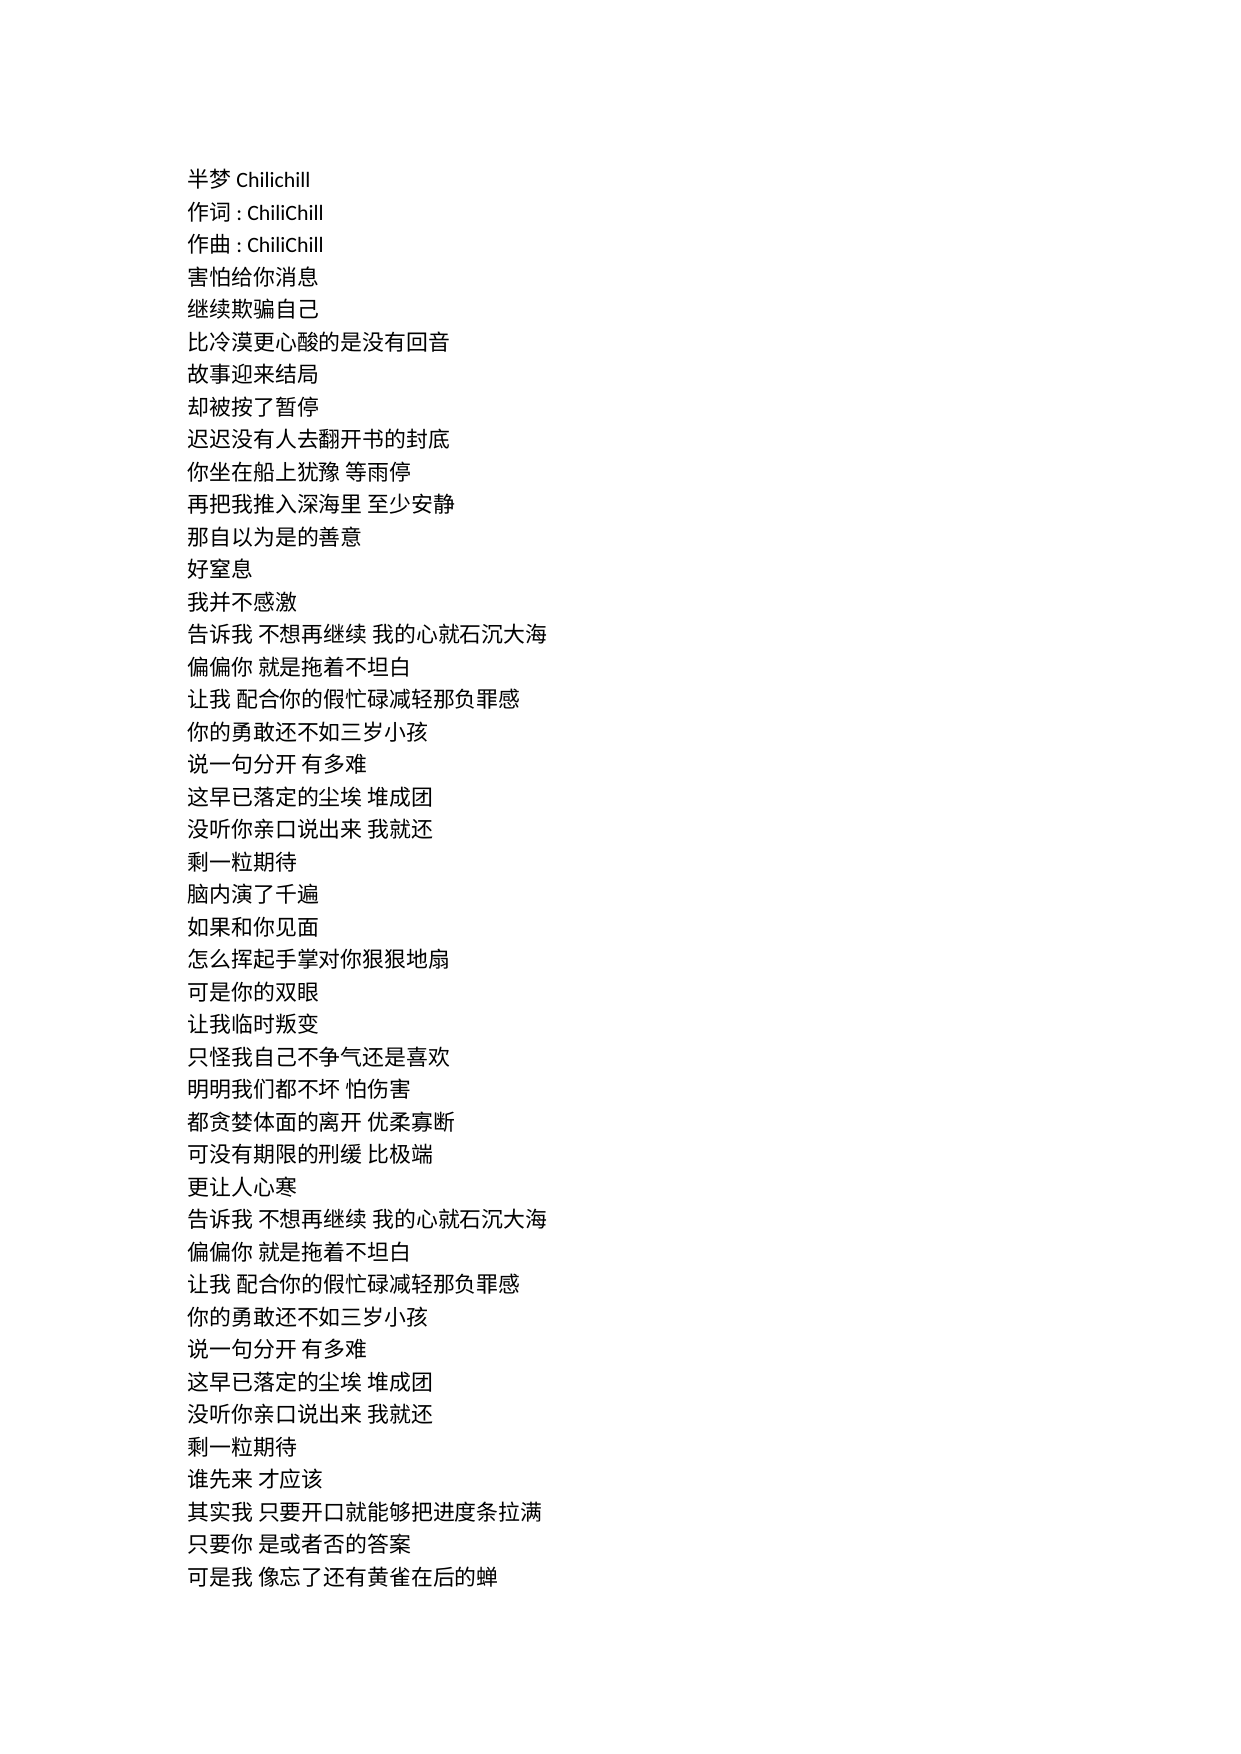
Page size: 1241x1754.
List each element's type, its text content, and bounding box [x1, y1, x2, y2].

text 故事迎来结局 [187, 357, 1053, 389]
text 都贪婪体面的离开 优柔寡断 [187, 1104, 1053, 1137]
text 我并不感激 [187, 584, 1053, 617]
text 你坐在船上犹豫 等雨停 [187, 454, 1053, 487]
text 让我临时叛变 [187, 1007, 1053, 1039]
text 更让人心寒 [187, 1169, 1053, 1202]
text 如果和你见面 [187, 909, 1053, 942]
text 可是你的双眼 [187, 974, 1053, 1007]
text 剩一粒期待 [187, 1429, 1053, 1462]
text 这早已落定的尘埃 堆成团 [187, 779, 1053, 812]
text 告诉我 不想再继续 我的心就石沉大海 [187, 1202, 1053, 1234]
text 没听你亲口说出来 我就还 [187, 812, 1053, 844]
text 害怕给你消息 [187, 259, 1053, 292]
text 偏偏你 就是拖着不坦白 [187, 1234, 1053, 1267]
text 其实我 只要开口就能够把进度条拉满 [187, 1494, 1053, 1527]
text 只怪我自己不争气还是喜欢 [187, 1039, 1053, 1072]
text 让我 配合你的假忙碌减轻那负罪感 [187, 1267, 1053, 1299]
text 好窒息 [187, 552, 1053, 584]
text 说一句分开 有多难 [187, 747, 1053, 779]
text 却被按了暂停 [187, 389, 1053, 422]
text 可没有期限的刑缓 比极端 [187, 1137, 1053, 1169]
text 谁先来 才应该 [187, 1462, 1053, 1494]
text 你的勇敢还不如三岁小孩 [187, 714, 1053, 747]
text 明明我们都不坏 怕伤害 [187, 1072, 1053, 1104]
text 作词 : ChiliChill [187, 194, 1053, 227]
text 继续欺骗自己 [187, 292, 1053, 324]
text 让我 配合你的假忙碌减轻那负罪感 [187, 682, 1053, 714]
text 半梦 Chilichill [187, 162, 1053, 194]
text 只要你 是或者否的答案 [187, 1527, 1053, 1559]
text 告诉我 不想再继续 我的心就石沉大海 [187, 617, 1053, 649]
text 脑内演了千遍 [187, 877, 1053, 909]
text 这早已落定的尘埃 堆成团 [187, 1364, 1053, 1397]
text 没听你亲口说出来 我就还 [187, 1397, 1053, 1429]
text 再把我推入深海里 至少安静 [187, 487, 1053, 519]
text 偏偏你 就是拖着不坦白 [187, 649, 1053, 682]
text 作曲 : ChiliChill [187, 227, 1053, 259]
text 迟迟没有人去翻开书的封底 [187, 422, 1053, 454]
text 说一句分开 有多难 [187, 1332, 1053, 1364]
text 可是我 像忘了还有黄雀在后的蝉 [187, 1559, 1053, 1592]
text 你的勇敢还不如三岁小孩 [187, 1299, 1053, 1332]
text 剩一粒期待 [187, 844, 1053, 877]
text 怎么挥起手掌对你狠狠地扇 [187, 942, 1053, 974]
text 比冷漠更心酸的是没有回音 [187, 324, 1053, 357]
text 那自以为是的善意 [187, 519, 1053, 552]
